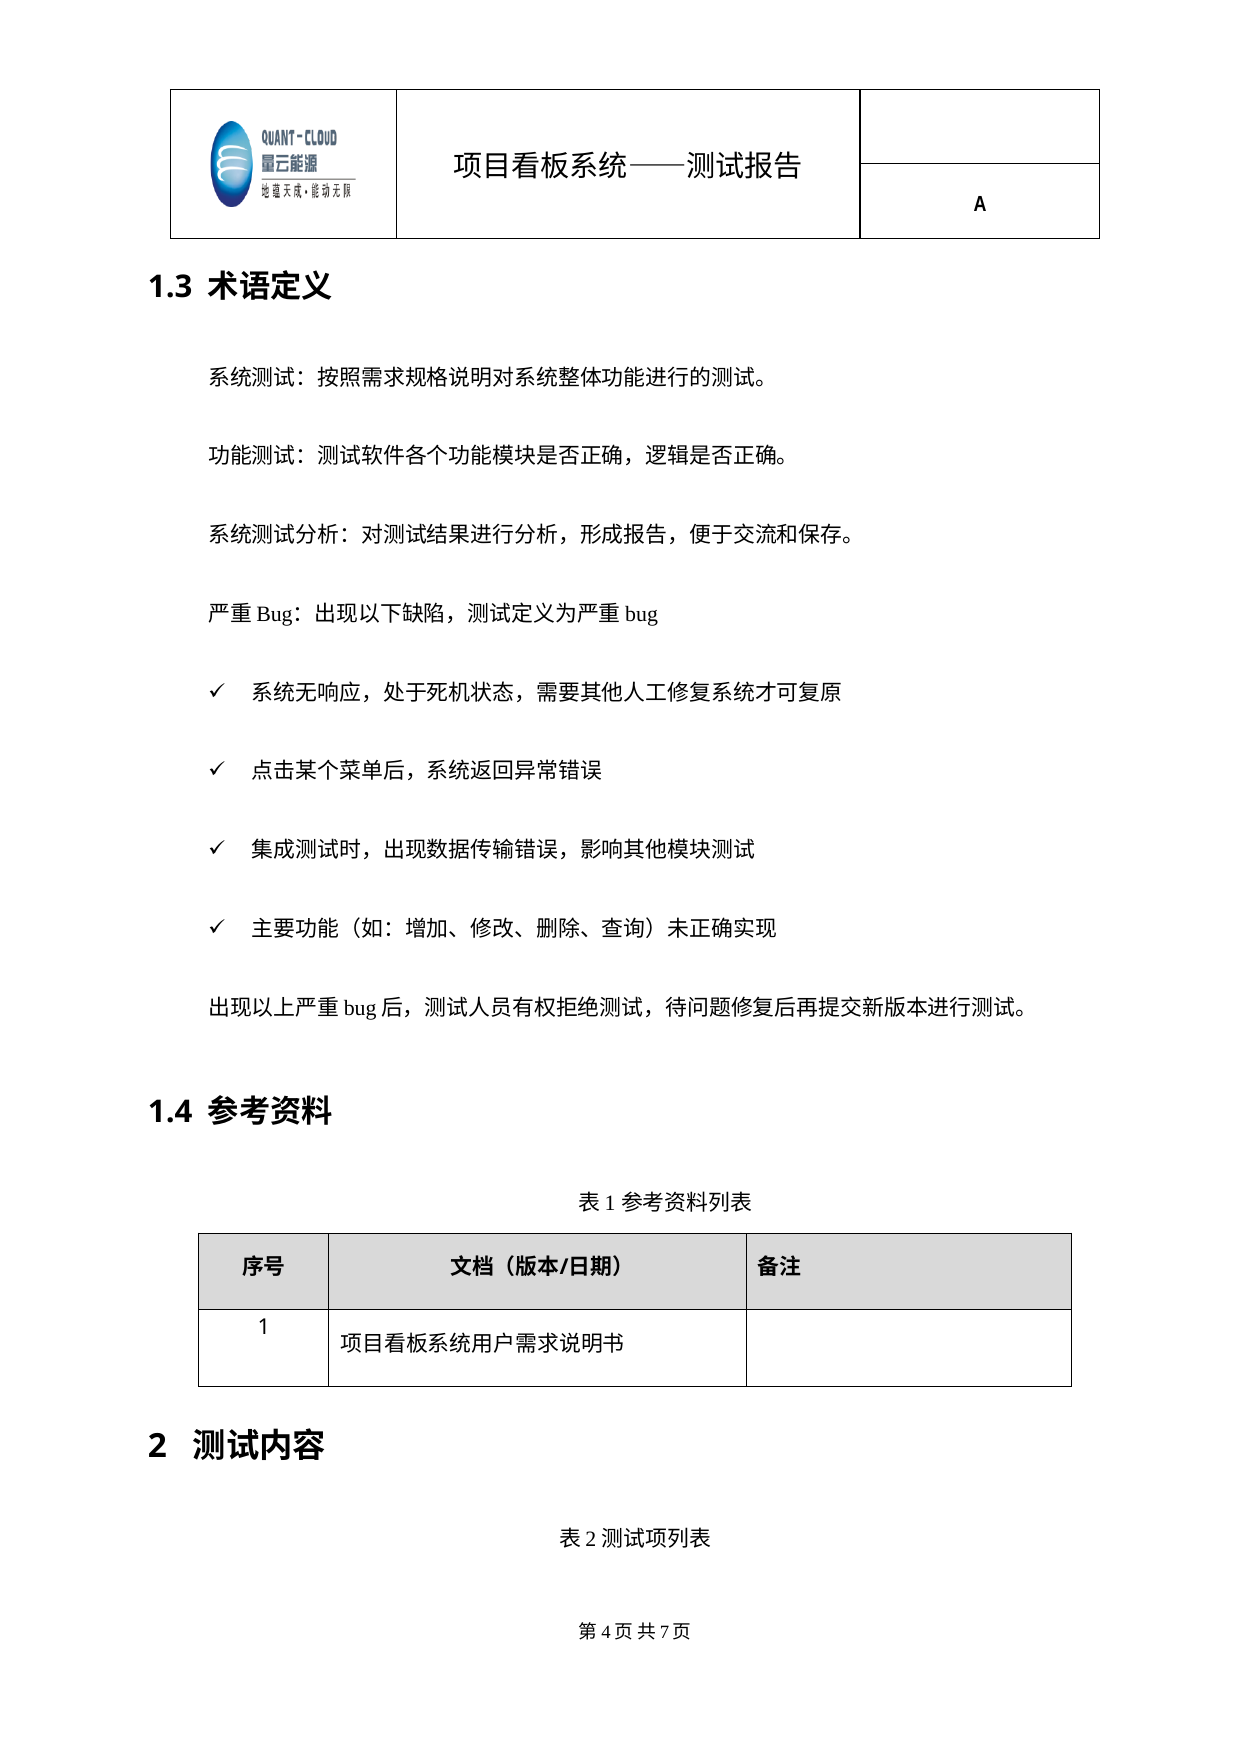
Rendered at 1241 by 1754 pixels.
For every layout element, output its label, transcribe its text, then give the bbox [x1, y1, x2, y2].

text 出现以上严重bug后，测试人员有权拒绝测试，待问题修复后再提交新版本进行测试。 [208, 974, 1122, 1037]
text 严重Bug：出现以下缺陷，测试定义为严重bug [208, 580, 1122, 643]
table_cell 项目看板系统用户需求说明书 [329, 1310, 746, 1386]
list 系统无响应，处于死机状态，需要其他人工修复系统才可复原 [208, 659, 1122, 722]
subtitle 参考资料 [148, 1078, 1122, 1141]
text 表1 参考资料列表 [208, 1170, 1122, 1233]
list 主要功能（如：增加、修改、删除、查询）未正确实现 [208, 895, 1122, 958]
list 点击某个菜单后，系统返回异常错误 [208, 738, 1122, 801]
table_header 备注 [747, 1234, 1071, 1309]
picture [210, 121, 356, 207]
table_cell [747, 1310, 1071, 1386]
list 集成测试时，出现数据传输错误，影响其他模块测试 [208, 817, 1122, 879]
text 功能测试：测试软件各个功能模块是否正确，逻辑是否正确。 [208, 423, 1122, 486]
table_header 文档（版本/日期） [329, 1234, 746, 1309]
subtitle 术语定义 [148, 252, 1122, 315]
table_header 序号 [199, 1234, 328, 1309]
text 系统测试：按照需求规格说明对系统整体功能进行的测试。 [208, 344, 1122, 407]
table_cell 1 [199, 1310, 328, 1386]
list 测试内容 [148, 1412, 1122, 1474]
text 系统测试分析：对测试结果进行分析，形成报告，便于交流和保存。 [208, 502, 1122, 564]
text 表2 测试项列表 [148, 1505, 1122, 1568]
